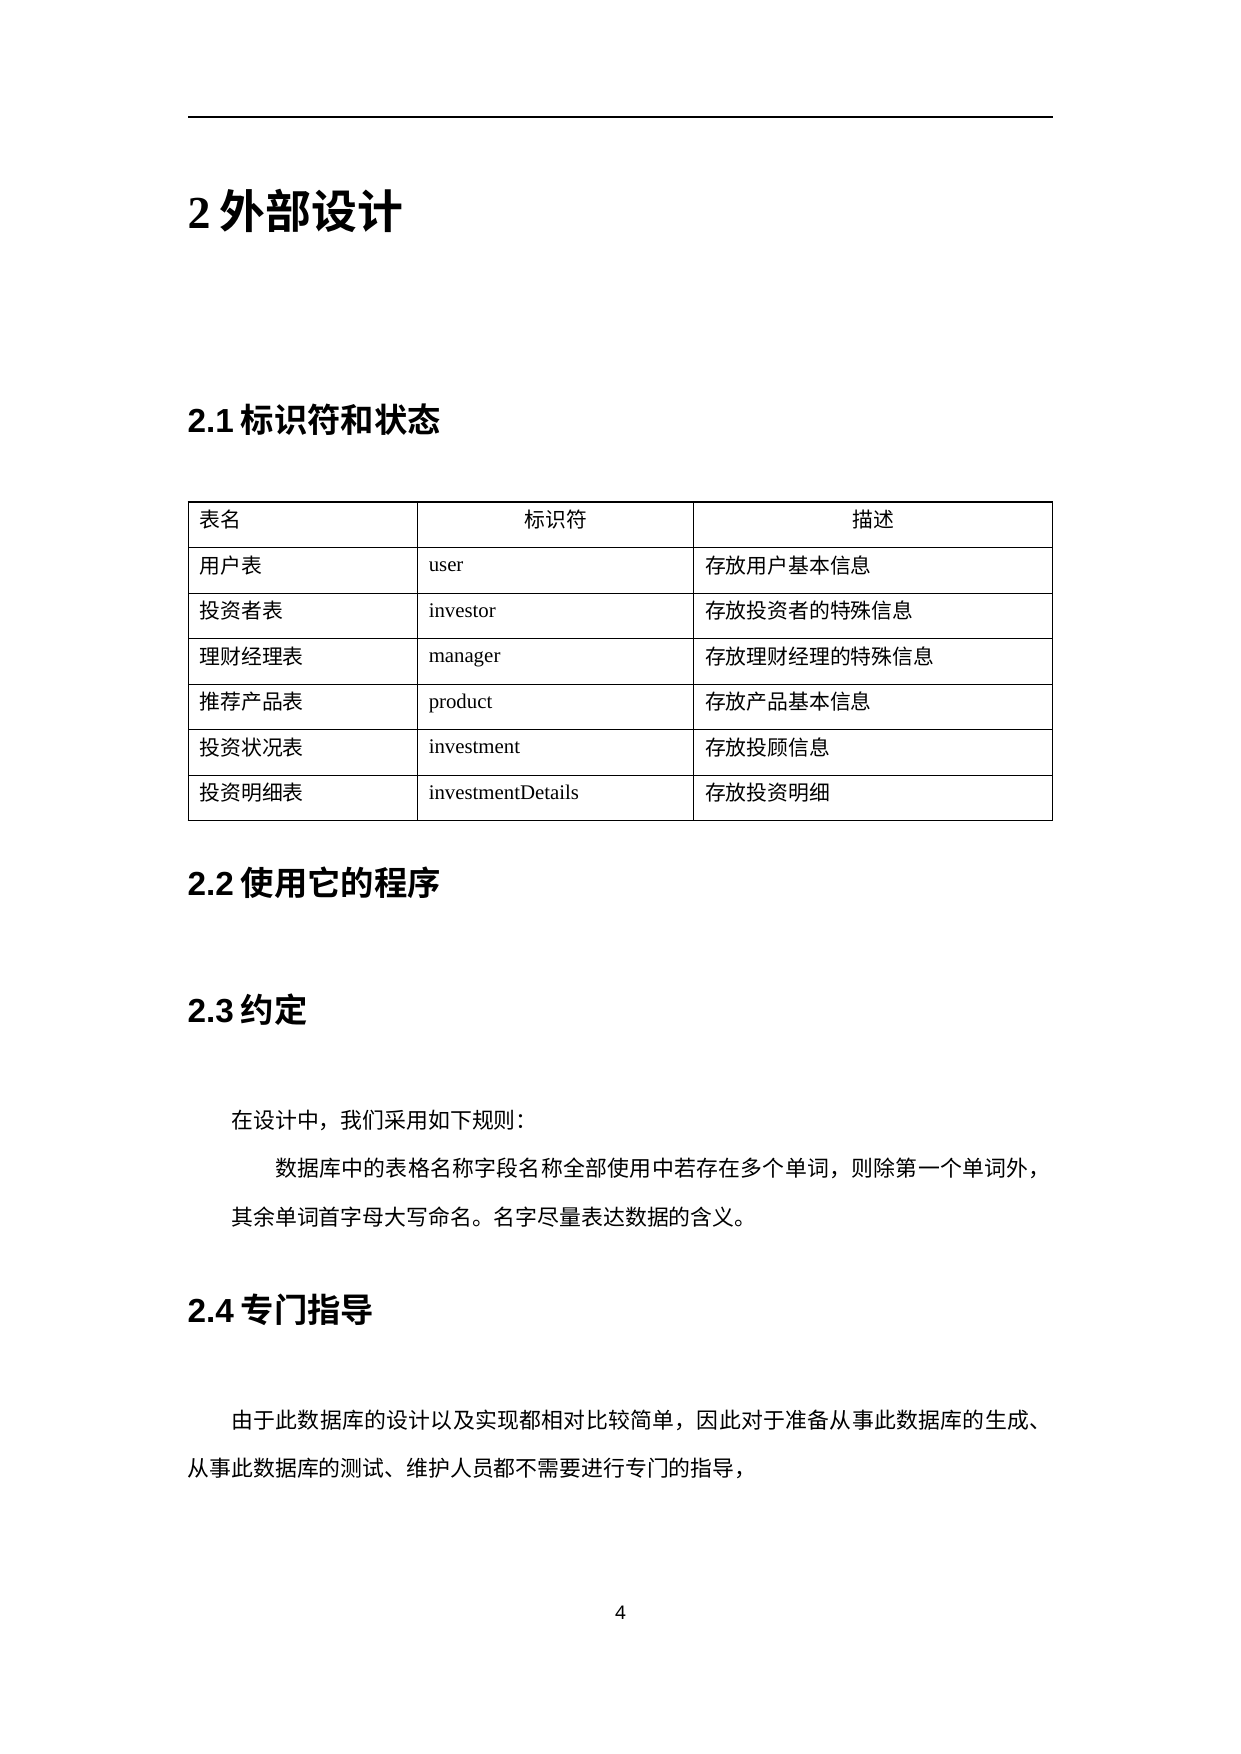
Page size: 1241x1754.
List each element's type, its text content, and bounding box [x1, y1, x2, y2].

subtitle 2.3约定 [187, 975, 1053, 1040]
table_cell 存放理财经理的特殊信息 [694, 639, 1052, 683]
subtitle 2.2使用它的程序 [187, 848, 1053, 913]
table_cell 用户表 [189, 548, 417, 592]
table_header 表名 [189, 503, 417, 547]
text 数据库中的表格名称字段名称全部使用中若存在多个单词，则除第一个单词外，其余单词首字母大写命名。名字尽量表达数据的含义。 [231, 1151, 1053, 1232]
table_cell 投资明细表 [189, 776, 417, 820]
table_cell investor [418, 594, 693, 638]
table_cell investmentDetails [418, 776, 693, 820]
table_cell 投资者表 [189, 594, 417, 638]
table_header 描述 [694, 503, 1052, 547]
table_cell 存放产品基本信息 [694, 685, 1052, 729]
table_cell 存放投顾信息 [694, 730, 1052, 774]
subtitle 2.4专门指导 [187, 1275, 1053, 1340]
table_cell 存放投资者的特殊信息 [694, 594, 1052, 638]
table_cell product [418, 685, 693, 729]
text 由于此数据库的设计以及实现都相对比较简单，因此对于准备从事此数据库的生成、从事此数据库的测试、维护人员都不需要进行专门的指导， [187, 1402, 1053, 1483]
table_cell investment [418, 730, 693, 774]
table_cell 存放投资明细 [694, 776, 1052, 820]
table_cell 存放用户基本信息 [694, 548, 1052, 592]
table_cell 推荐产品表 [189, 685, 417, 729]
table_cell user [418, 548, 693, 592]
table_cell 理财经理表 [189, 639, 417, 683]
table_cell manager [418, 639, 693, 683]
table_header 标识符 [418, 503, 693, 547]
text 在设计中，我们采用如下规则： [187, 1102, 1053, 1135]
subtitle 2外部设计 [187, 160, 1053, 257]
subtitle 2.1标识符和状态 [187, 385, 1053, 450]
table_cell 投资状况表 [189, 730, 417, 774]
